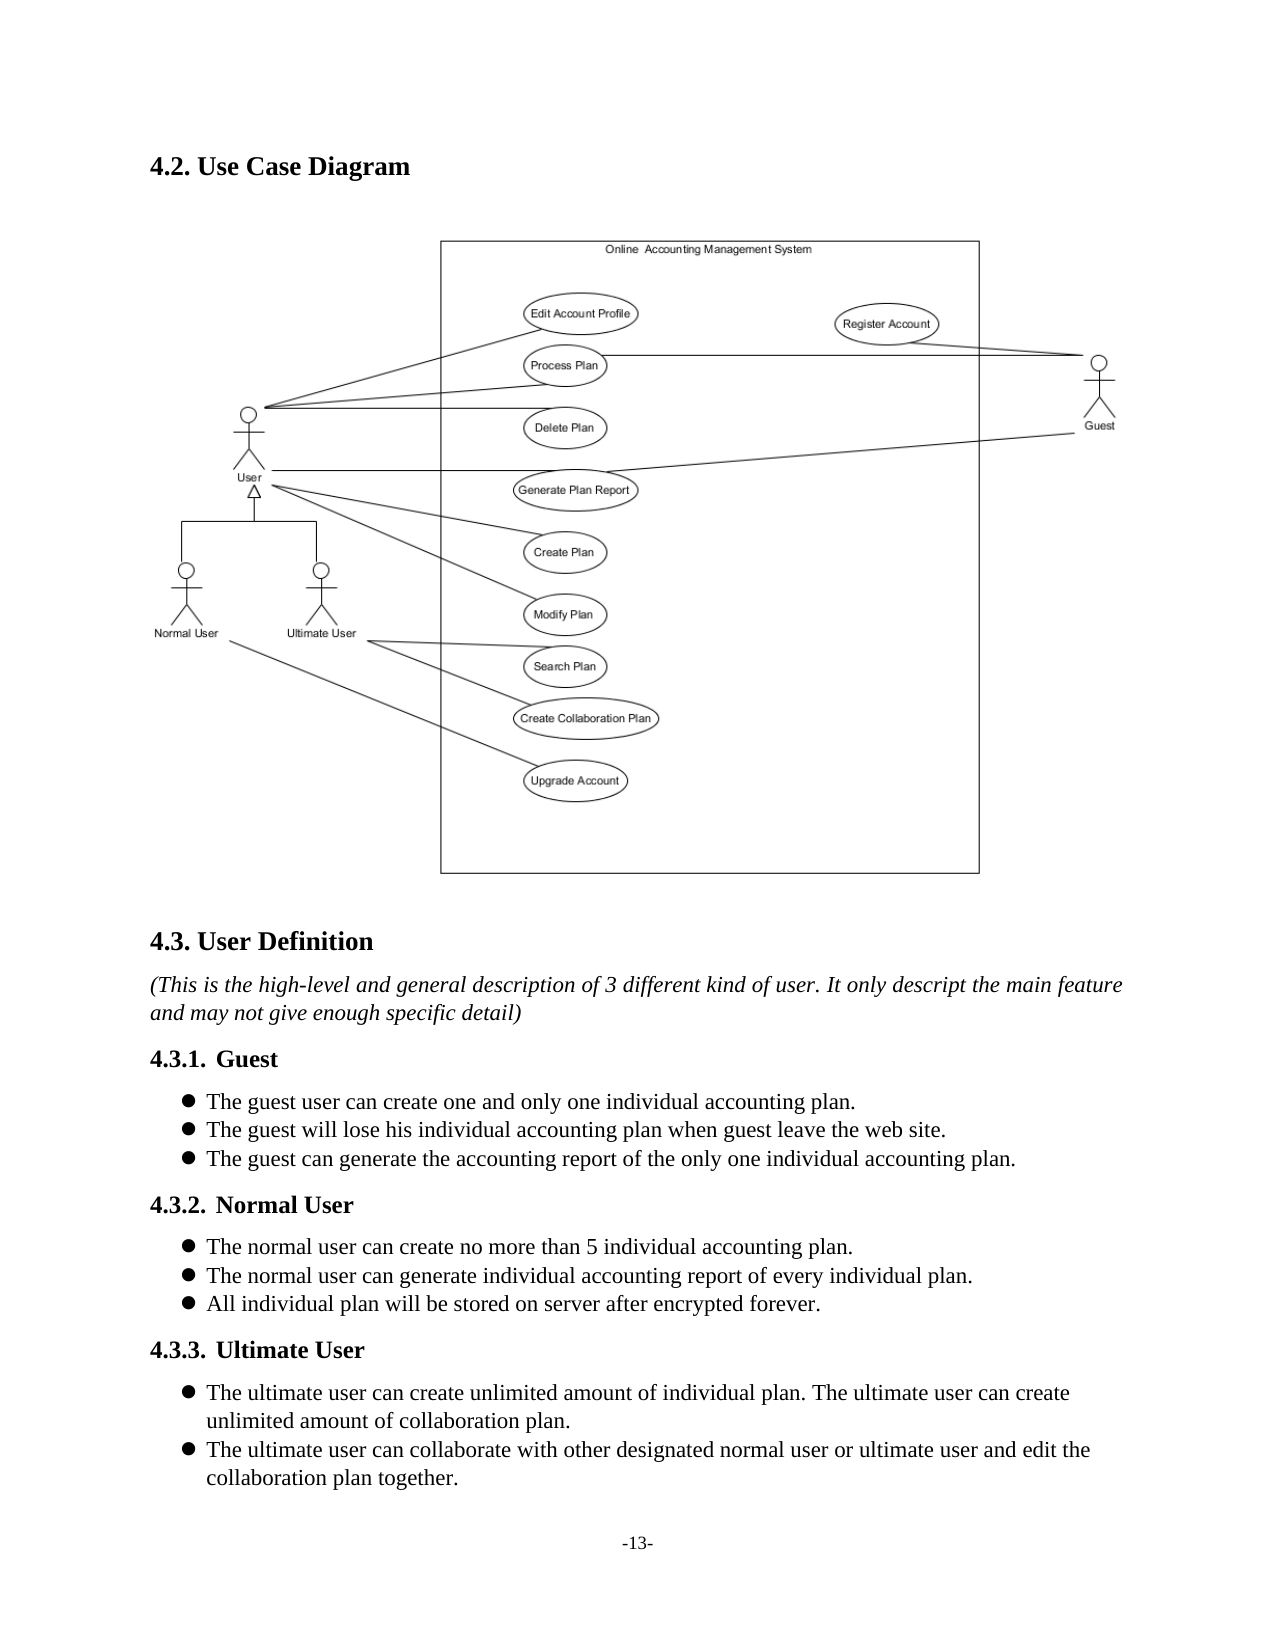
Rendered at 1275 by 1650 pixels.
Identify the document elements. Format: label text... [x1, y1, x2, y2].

list The guest can generate the accounting report of the only one individual accounting plan. [180, 1145, 1125, 1171]
subtitle Normal User [150, 1190, 1125, 1218]
list The ultimate user can create unlimited amount of individual plan. The ultimate user can create unlimited amount of collaboration plan. [180, 1379, 1125, 1434]
list (This is the high-level and general description of 3 different kind of user. It only descript the main feature and may not give enough specific detail) [150, 971, 1125, 1026]
subtitle Ultimate User [150, 1335, 1125, 1364]
list All individual plan will be stored on server after encrypted forever. [180, 1290, 1125, 1317]
subtitle Guest [150, 1044, 1125, 1073]
list The guest user can create one and only one individual accounting plan. [180, 1088, 1125, 1114]
list The guest will lose his individual accounting plan when guest leave the web site. [180, 1116, 1125, 1143]
list The normal user can create no more than 5 individual accounting plan. [180, 1233, 1125, 1260]
subtitle Use Case Diagram [150, 150, 1125, 181]
picture [150, 196, 1125, 906]
subtitle User Definition [150, 925, 1125, 956]
list The normal user can generate individual accounting report of every individual plan. [180, 1262, 1125, 1288]
list The ultimate user can collaborate with other designated normal user or ultimate user and edit the collaboration plan together. [180, 1436, 1125, 1491]
